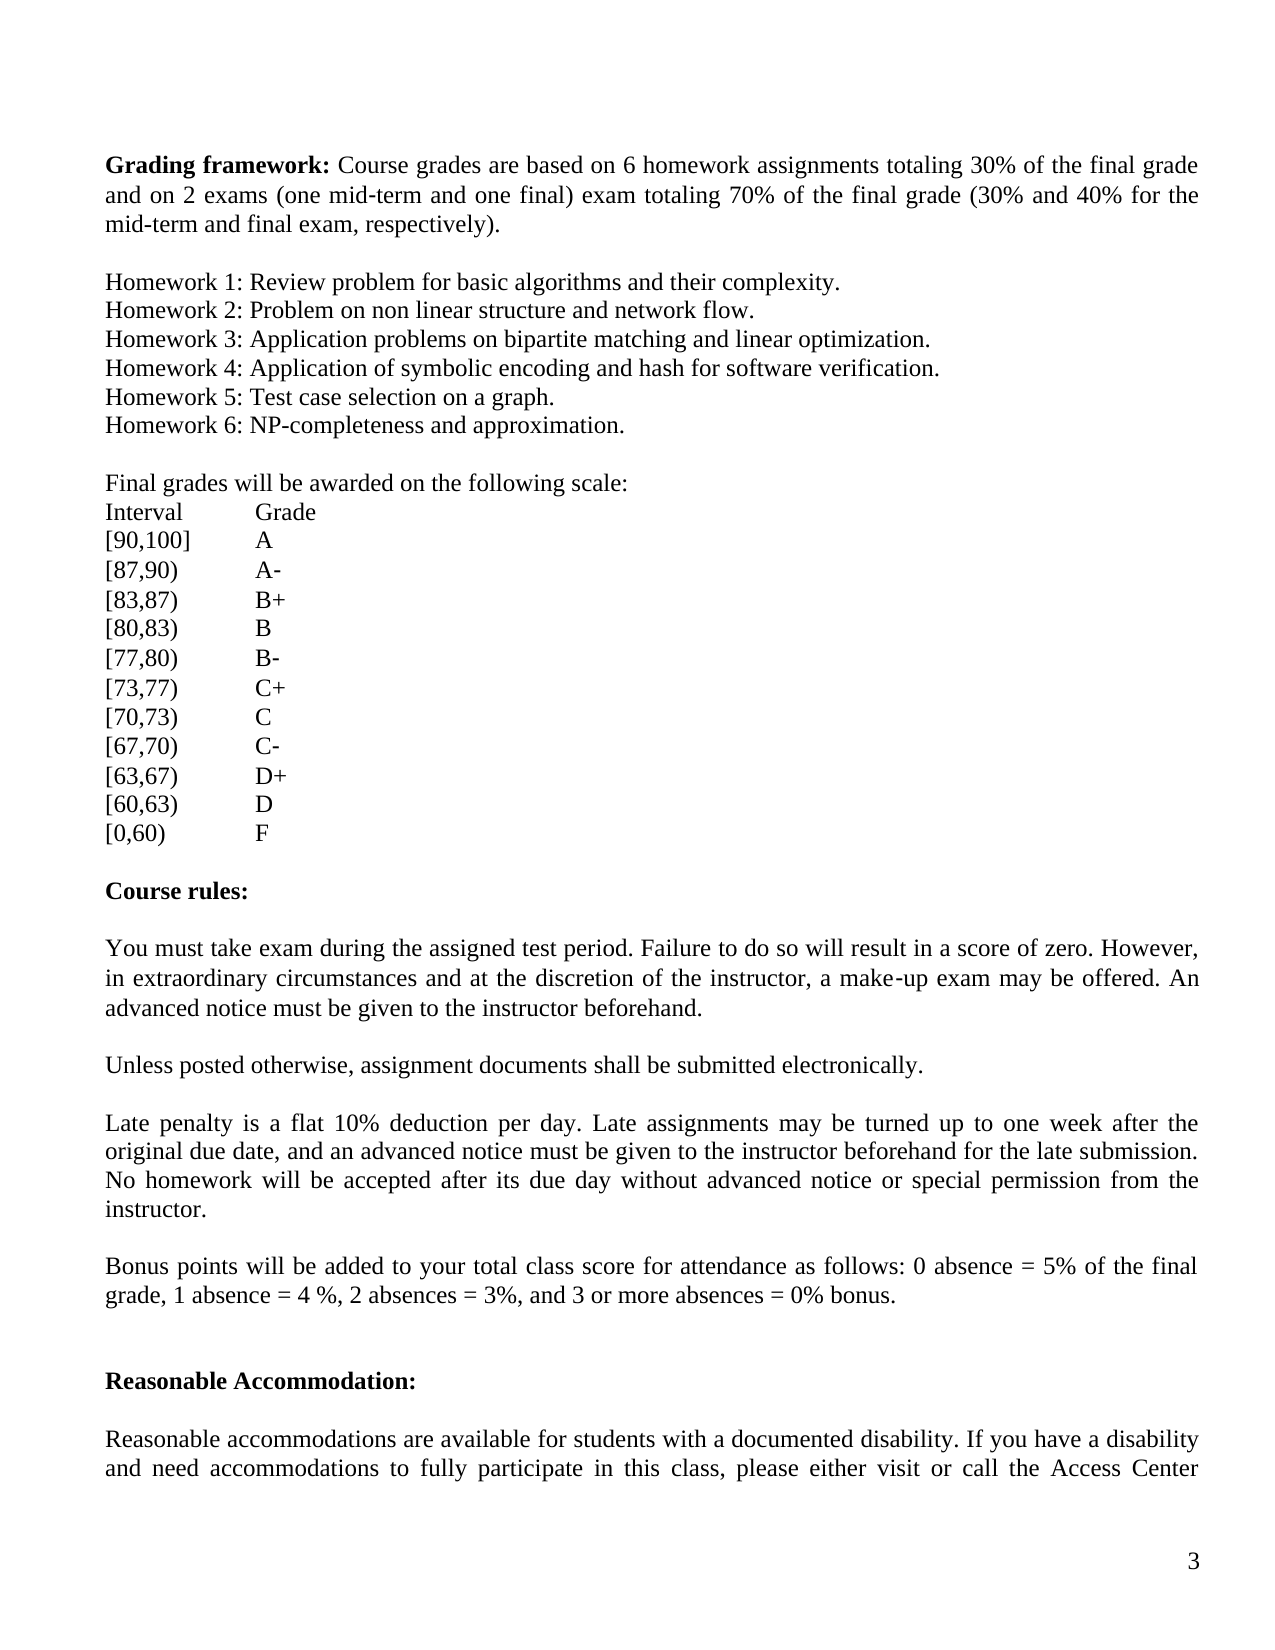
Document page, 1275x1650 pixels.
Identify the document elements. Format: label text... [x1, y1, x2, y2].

text [70,73) C [105, 702, 1200, 730]
text [90,100] A [105, 526, 1200, 554]
text Homework 1: Review problem for basic algorithms and their complexity. [105, 267, 1200, 296]
text [73,77) C+ [105, 673, 1200, 702]
text Grading framework: Course grades are based on 6 homework assignments totaling 30% of the final grade and on 2 exams (one mid‐term and one final) exam totaling 70% of the final grade (30% and 40% for the mid-term and final exam, respectively). [105, 150, 1200, 238]
text Homework 5: Test case selection on a graph. [105, 382, 1200, 411]
text [80,83) B [105, 613, 1200, 642]
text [105, 1424, 1200, 1481]
text Reasonable Accommodation: [105, 1366, 1200, 1395]
text [87,90) A‐ [105, 554, 1200, 585]
text Bonus points will be added to your total class score for attendance as follows: 0 absence = 5% of the final grade, 1 absence = 4 %, 2 absences = 3%, and 3 or more absences = 0% bonus. [105, 1251, 1200, 1309]
text [67,70) C‐ [105, 730, 1200, 761]
text You must take exam during the assigned test period. Failure to do so will result in a score of zero. However, in extraordinary circumstances and at the discretion of the instructor, a make‐up exam may be offered. An advanced notice must be given to the instructor beforehand. [105, 933, 1200, 1021]
text Interval Grade [105, 497, 1200, 526]
text [63,67) D+ [105, 761, 1200, 789]
text Homework 2: Problem on non linear structure and network flow. [105, 296, 1200, 324]
text Homework 3: Application problems on bipartite matching and linear optimization. [105, 324, 1200, 353]
text [77,80) B‐ [105, 642, 1200, 673]
text Final grades will be awarded on the following scale: [105, 468, 1200, 497]
text Homework 6: NP-completeness and approximation. [105, 411, 1200, 439]
text [0,60) F [105, 818, 1200, 847]
text Late penalty is a flat 10% deduction per day. Late assignments may be turned up to one week after the original due date, and an advanced notice must be given to the instructor beforehand for the late submission. No homework will be accepted after its due day without advanced notice or special permission from the instructor. [105, 1108, 1200, 1223]
text [60,63) D [105, 789, 1200, 818]
text Unless posted otherwise, assignment documents shall be submitted electronically. [105, 1050, 1200, 1079]
text [83,87) B+ [105, 585, 1200, 613]
text Homework 4: Application of symbolic encoding and hash for software verification. [105, 353, 1200, 382]
text Course rules: [105, 876, 1200, 904]
